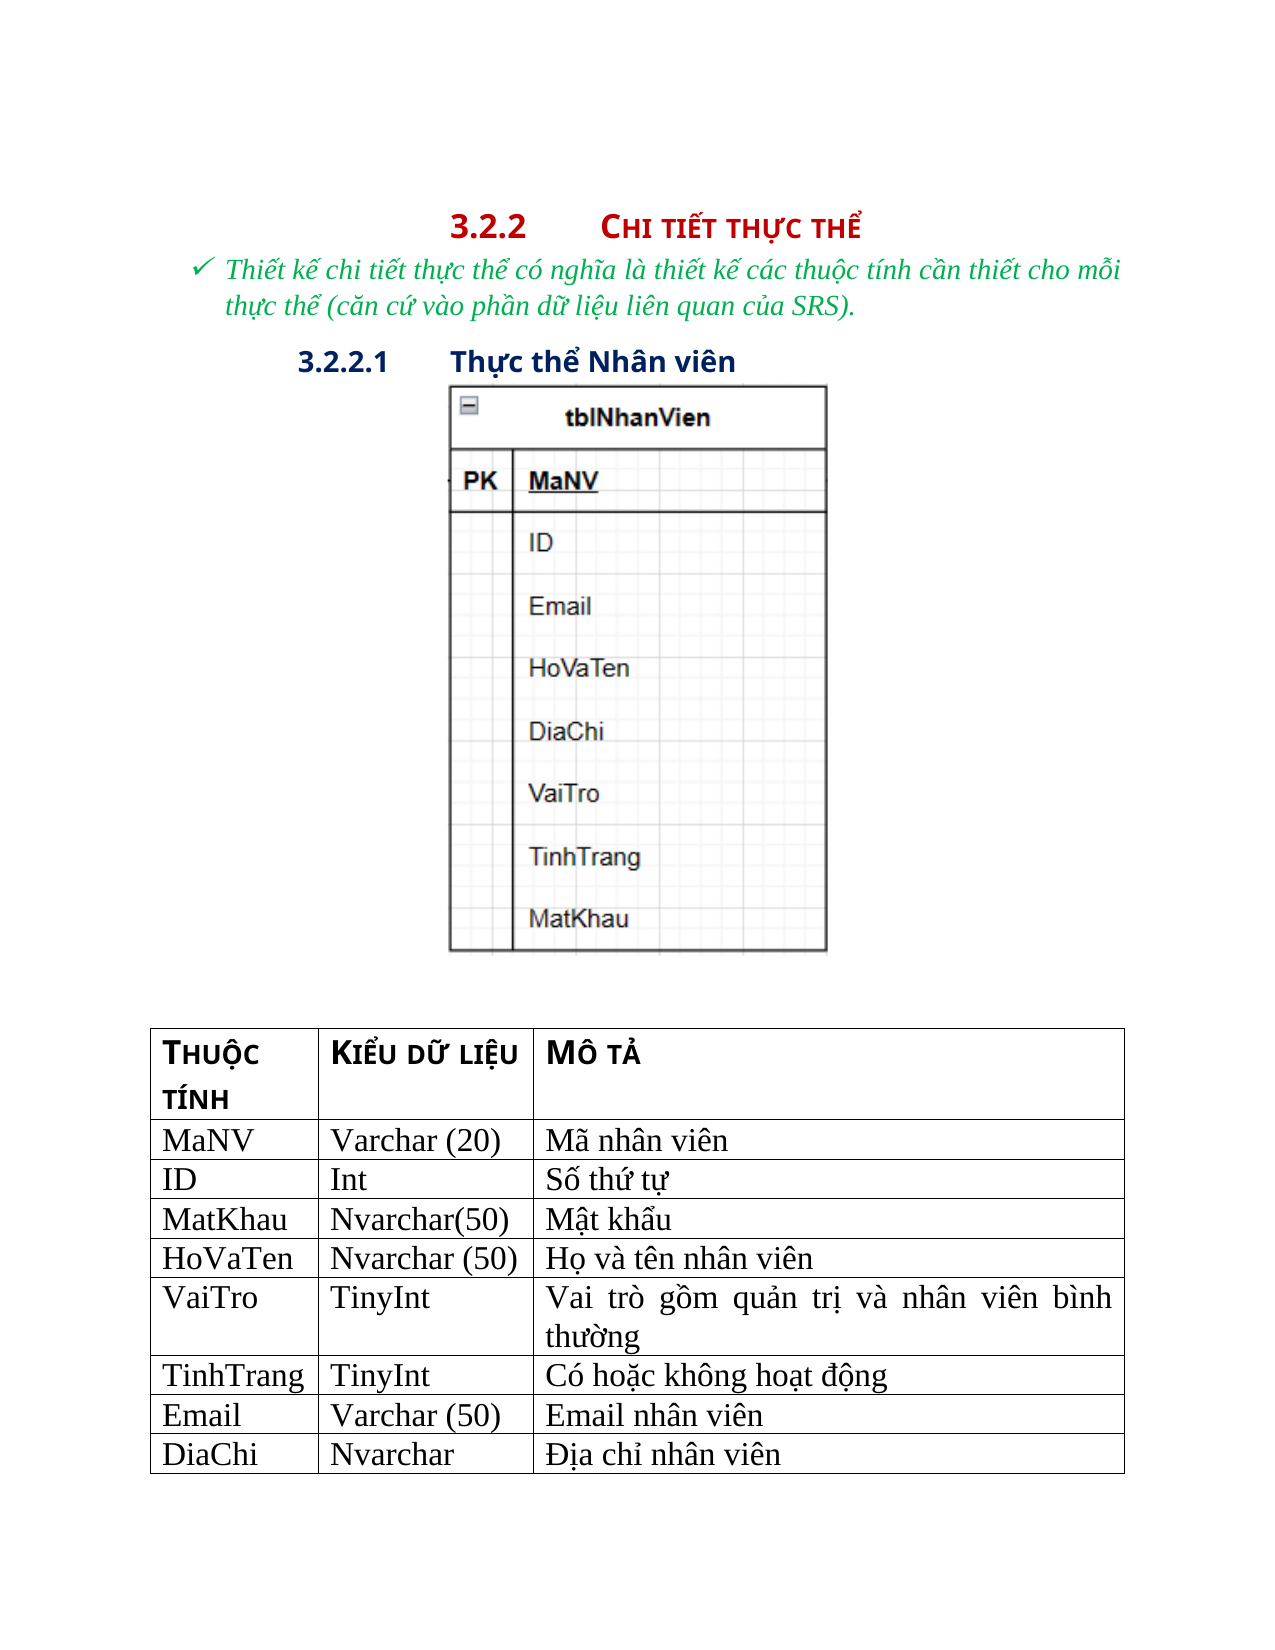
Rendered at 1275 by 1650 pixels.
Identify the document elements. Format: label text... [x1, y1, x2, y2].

table_header Thuộc tính [151, 1029, 318, 1119]
table_cell TinyInt [319, 1278, 533, 1354]
table_cell Nvarchar (50) [319, 1239, 533, 1277]
table_cell Email [151, 1395, 318, 1433]
table_cell DiaChi [151, 1434, 318, 1473]
table_cell Varchar (20) [319, 1120, 533, 1159]
table_cell Int [319, 1160, 533, 1198]
table_cell ID [151, 1160, 318, 1198]
list Thiết kế chi tiết thực thể có nghĩa là thiết kế các thuộc tính cần thiết cho mỗi thực thể (căn cứ vào phần dữ liệu liên quan của SRS). [187, 252, 1125, 322]
table_cell Nvarchar (100) [319, 1434, 533, 1473]
table_cell Có hoặc không hoạt động [534, 1356, 1124, 1394]
table_cell Mật khẩu [534, 1199, 1124, 1237]
table_header Kiểu dữ liệu [319, 1029, 533, 1119]
table_cell Vai trò gồm quản trị và nhân viên bình thường [534, 1278, 1124, 1354]
table_cell MaNV [151, 1120, 318, 1159]
table_cell Nvarchar(50) [319, 1199, 533, 1237]
table_cell TinyInt [319, 1356, 533, 1394]
table_cell Mã nhân viên [534, 1120, 1124, 1159]
table_cell VaiTro [151, 1278, 318, 1354]
table_cell Email nhân viên [534, 1395, 1124, 1433]
picture [447, 383, 828, 956]
table_cell Varchar (50) [319, 1395, 533, 1433]
table_cell TinhTrang [151, 1356, 318, 1394]
subtitle Chi tiết thực thể [450, 203, 1125, 248]
table_cell Địa chỉ nhân viên [534, 1434, 1124, 1473]
table_header Mô tả [534, 1029, 1124, 1119]
table_cell Họ và tên nhân viên [534, 1239, 1124, 1277]
table_cell Số thứ tự [534, 1160, 1124, 1198]
table_cell MatKhau [151, 1199, 318, 1237]
table_cell HoVaTen [151, 1239, 318, 1277]
subtitle Thực thể Nhân viên [298, 341, 1125, 381]
